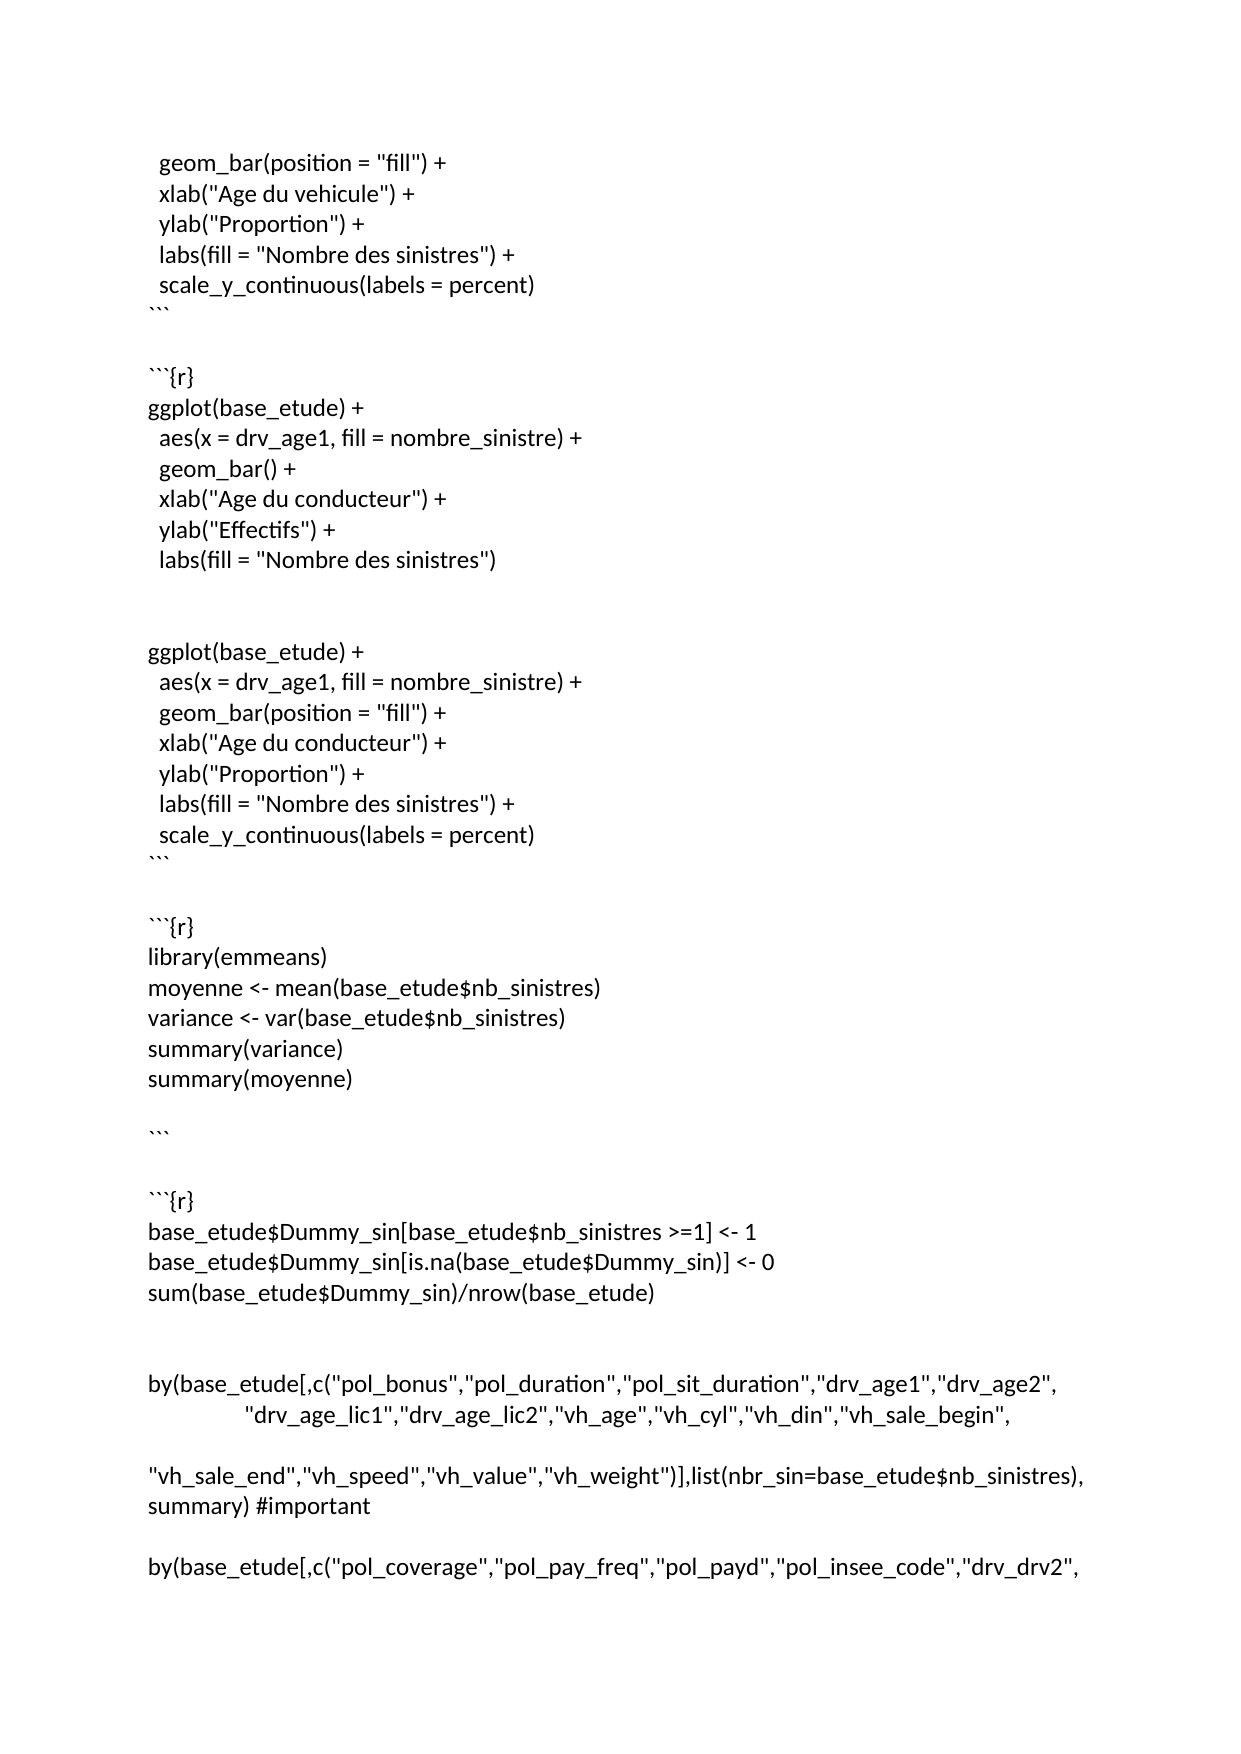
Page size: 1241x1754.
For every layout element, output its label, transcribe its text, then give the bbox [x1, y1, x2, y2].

text library(emmeans) [148, 941, 1093, 972]
text labs(fill = "Nombre des sinistres") + [148, 788, 1093, 819]
text scale_y_continuous(labels = percent) [148, 270, 1093, 300]
text geom_bar() + [148, 453, 1093, 483]
text ```{r} [148, 1185, 1093, 1216]
text moyenne <- mean(base_etude$nb_sinistres) [148, 972, 1093, 1002]
text ``` [148, 849, 1093, 880]
text base_etude$Dummy_sin[base_etude$nb_sinistres >=1] <- 1 [148, 1216, 1093, 1246]
text sum(base_etude$Dummy_sin)/nrow(base_etude) [148, 1277, 1093, 1307]
text geom_bar(position = "fill") + [148, 148, 1093, 178]
text summary(moyenne) [148, 1063, 1093, 1094]
text ggplot(base_etude) + [148, 636, 1093, 666]
text ``` [148, 300, 1093, 331]
text xlab("Age du conducteur") + [148, 727, 1093, 758]
text ggplot(base_etude) + [148, 392, 1093, 422]
text variance <- var(base_etude$nb_sinistres) [148, 1002, 1093, 1033]
text base_etude$Dummy_sin[is.na(base_etude$Dummy_sin)] <- 0 [148, 1246, 1093, 1277]
text "drv_age_lic1","drv_age_lic2","vh_age","vh_cyl","vh_din","vh_sale_begin", [148, 1399, 1093, 1429]
text by(base_etude[,c("pol_coverage","pol_pay_freq","pol_payd","pol_insee_code","drv_drv2", [148, 1552, 1093, 1582]
text ```{r} [148, 911, 1093, 941]
text ylab("Proportion") + [148, 758, 1093, 788]
text summary(variance) [148, 1033, 1093, 1063]
text ylab("Proportion") + [148, 209, 1093, 239]
text labs(fill = "Nombre des sinistres") + [148, 239, 1093, 270]
text by(base_etude[,c("pol_bonus","pol_duration","pol_sit_duration","drv_age1","drv_age2", [148, 1368, 1093, 1399]
text ```{r} [148, 361, 1093, 392]
text xlab("Age du vehicule") + [148, 178, 1093, 209]
text aes(x = drv_age1, fill = nombre_sinistre) + [148, 422, 1093, 453]
text "vh_sale_end","vh_speed","vh_value","vh_weight")],list(nbr_sin=base_etude$nb_sinistres),summary) #important [148, 1429, 1093, 1521]
text ``` [148, 1124, 1093, 1155]
text aes(x = drv_age1, fill = nombre_sinistre) + [148, 666, 1093, 697]
text labs(fill = "Nombre des sinistres") [148, 544, 1093, 575]
text ylab("Effectifs") + [148, 514, 1093, 544]
text geom_bar(position = "fill") + [148, 697, 1093, 727]
text scale_y_continuous(labels = percent) [148, 819, 1093, 849]
text xlab("Age du conducteur") + [148, 483, 1093, 514]
